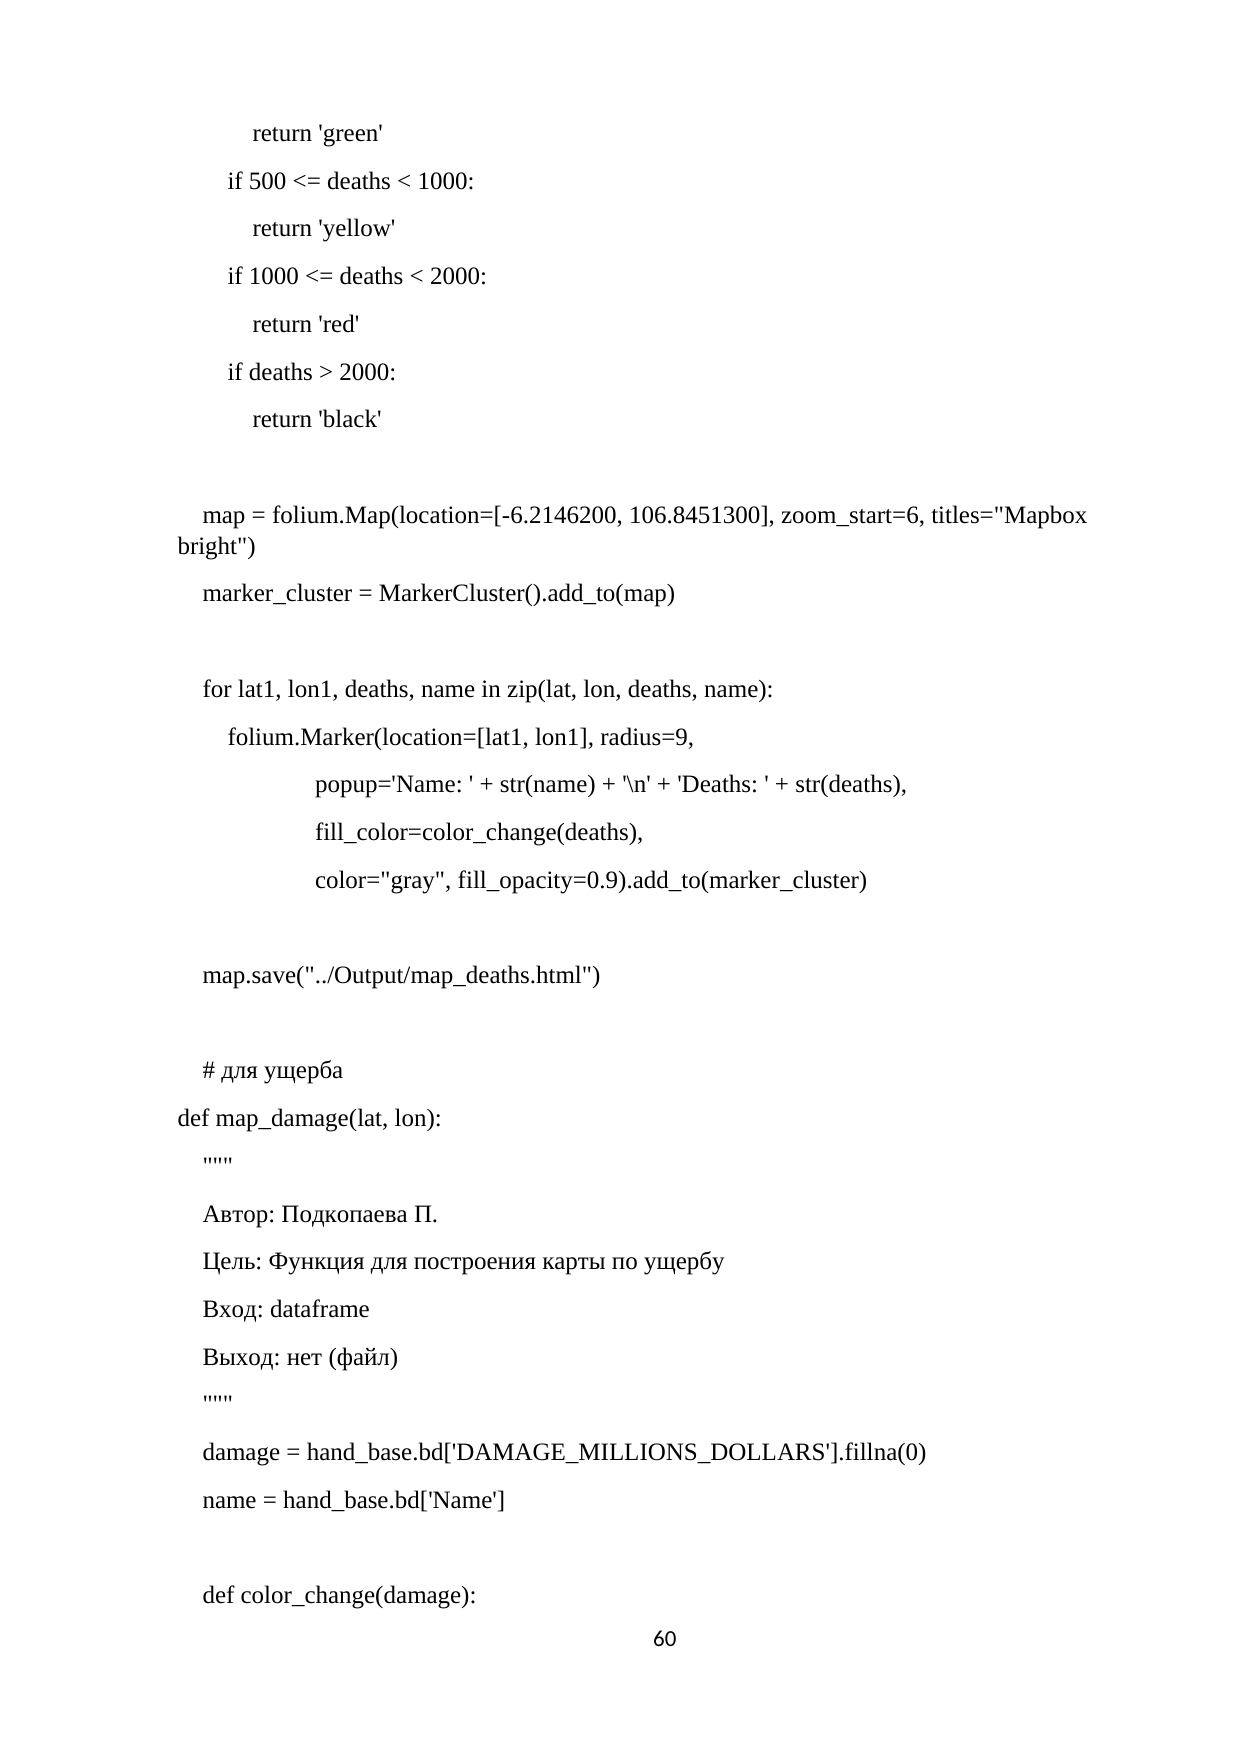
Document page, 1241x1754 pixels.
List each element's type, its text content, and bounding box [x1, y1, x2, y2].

text def color_change(damage): [177, 1580, 1152, 1609]
text color="gray", fill_opacity=0.9).add_to(marker_cluster) [177, 865, 1152, 893]
text """ [177, 1389, 1152, 1418]
text if 500 <= deaths < 1000: [177, 166, 1152, 194]
text Выход: нет (файл) [177, 1342, 1152, 1371]
text popup='Name: ' + str(name) + '\n' + 'Deaths: ' + str(deaths), [177, 769, 1152, 798]
text damage = hand_base.bd['DAMAGE_MILLIONS_DOLLARS'].fillna(0) [177, 1437, 1152, 1466]
text if deaths > 2000: [177, 357, 1152, 385]
text map.save("../Output/map_deaths.html") [177, 960, 1152, 989]
text folium.Marker(location=[lat1, lon1], radius=9, [177, 722, 1152, 750]
text return 'yellow' [177, 213, 1152, 242]
text """ [177, 1151, 1152, 1180]
text Автор: Подкопаева П. [177, 1199, 1152, 1227]
text for lat1, lon1, deaths, name in zip(lat, lon, deaths, name): [177, 674, 1152, 703]
text return 'red' [177, 309, 1152, 338]
text Цель: Функция для построения карты по ущербу [177, 1246, 1152, 1275]
text return 'black' [177, 404, 1152, 433]
text return 'green' [177, 118, 1152, 147]
text if 1000 <= deaths < 2000: [177, 261, 1152, 290]
text def map_damage(lat, lon): [177, 1103, 1152, 1132]
text Вход: dataframe [177, 1294, 1152, 1323]
text map = folium.Map(location=[-6.2146200, 106.8451300], zoom_start=6, titles="Mapbox bright") [177, 500, 1152, 559]
text # для ущерба [177, 1056, 1152, 1084]
text marker_cluster = MarkerCluster().add_to(map) [177, 578, 1152, 607]
text fill_color=color_change(deaths), [177, 817, 1152, 846]
text name = hand_base.bd['Name'] [177, 1485, 1152, 1514]
